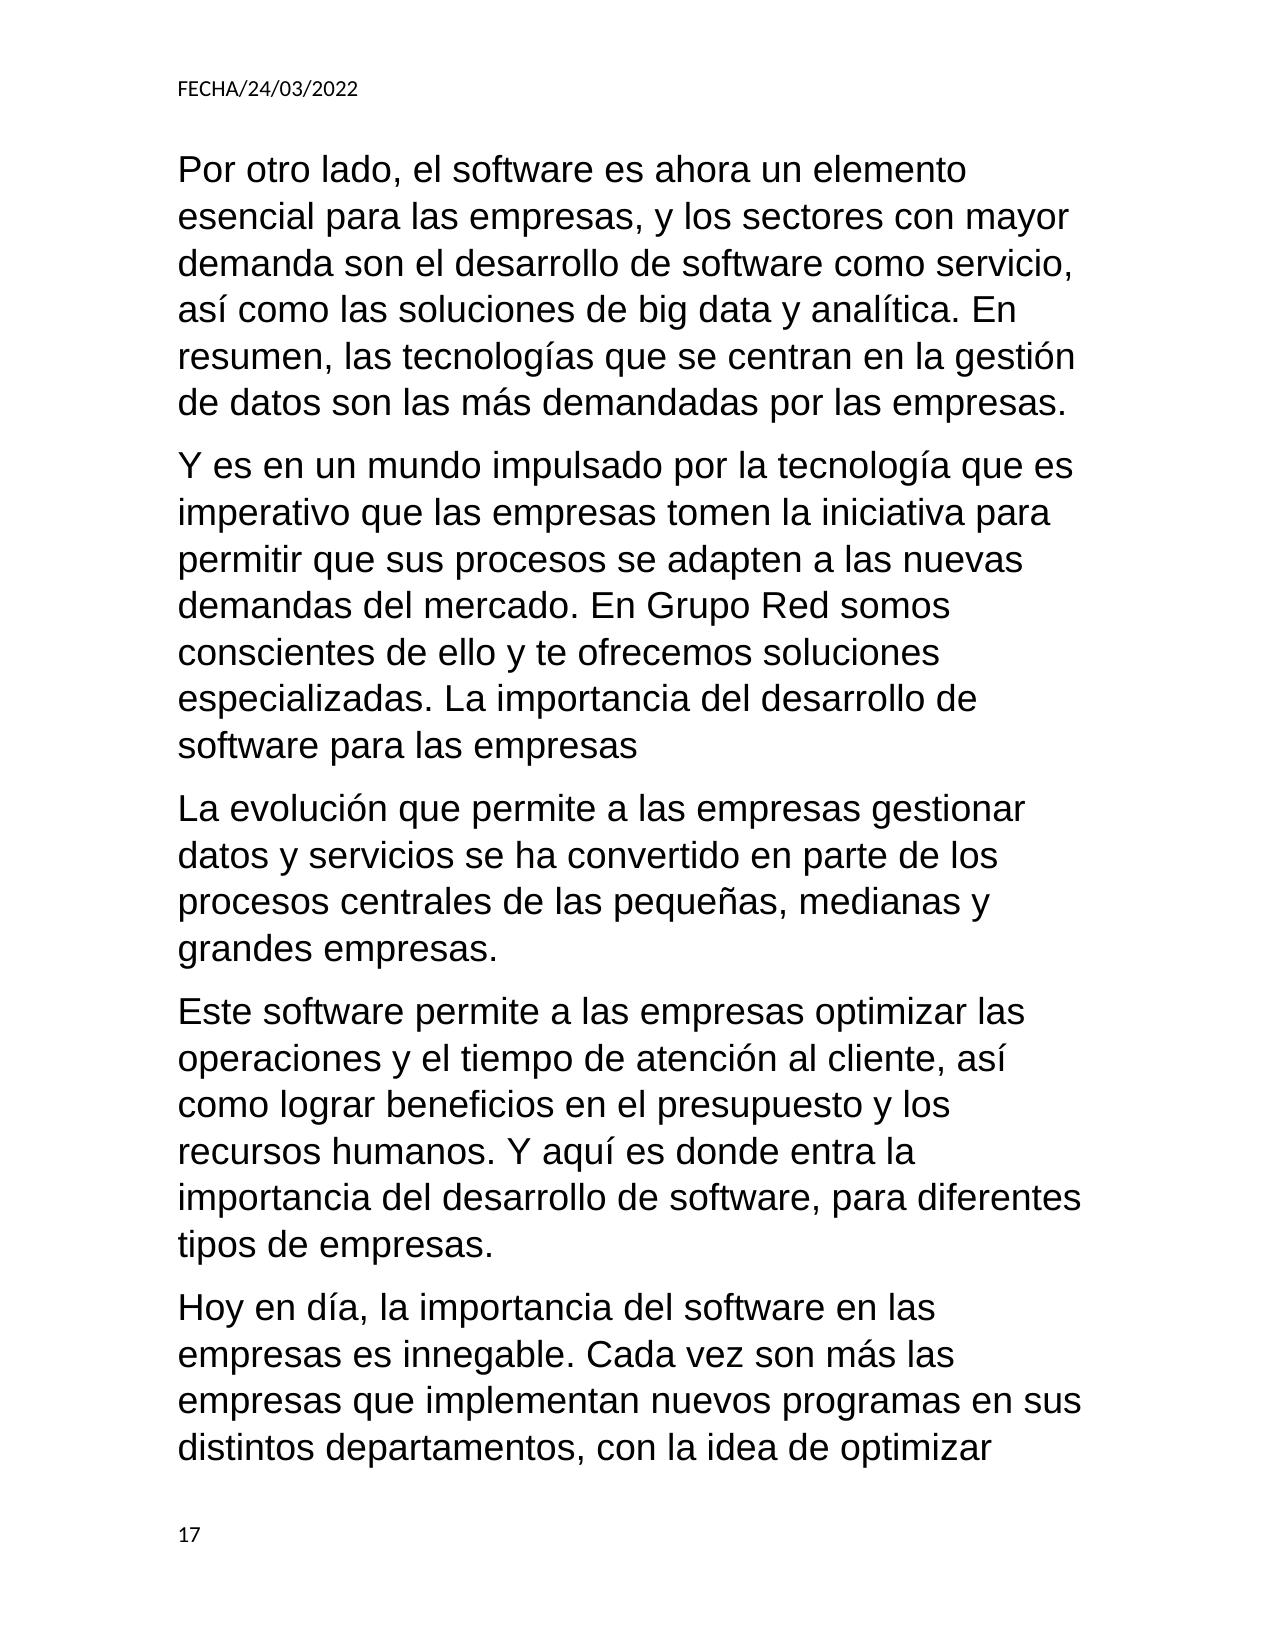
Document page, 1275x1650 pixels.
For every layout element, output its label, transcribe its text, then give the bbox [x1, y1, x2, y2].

text Este software permite a las empresas optimizar las operaciones y el tiempo de atención al cliente, así como lograr beneficios en el presupuesto y los recursos humanos. Y aquí es donde entra la importancia del desarrollo de software, para diferentes tipos de empresas. [177, 989, 1098, 1265]
text La evolución que permite a las empresas gestionar datos y servicios se ha convertido en parte de los procesos centrales de las pequeñas, medianas y grandes empresas. [177, 786, 1098, 969]
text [177, 1285, 1098, 1468]
text Por otro lado, el software es ahora un elemento esencial para las empresas, y los sectores con mayor demanda son el desarrollo de software como servicio, así como las soluciones de big data y analítica. En resumen, las tecnologías que se centran en la gestión de datos son las más demandadas por las empresas. [177, 148, 1098, 423]
text Y es en un mundo impulsado por la tecnología que es imperativo que las empresas tomen la iniciativa para permitir que sus procesos se adapten a las nuevas demandas del mercado. En Grupo Red somos conscientes de ello y te ofrecemos soluciones especializadas. La importancia del desarrollo de software para las empresas [177, 444, 1098, 766]
